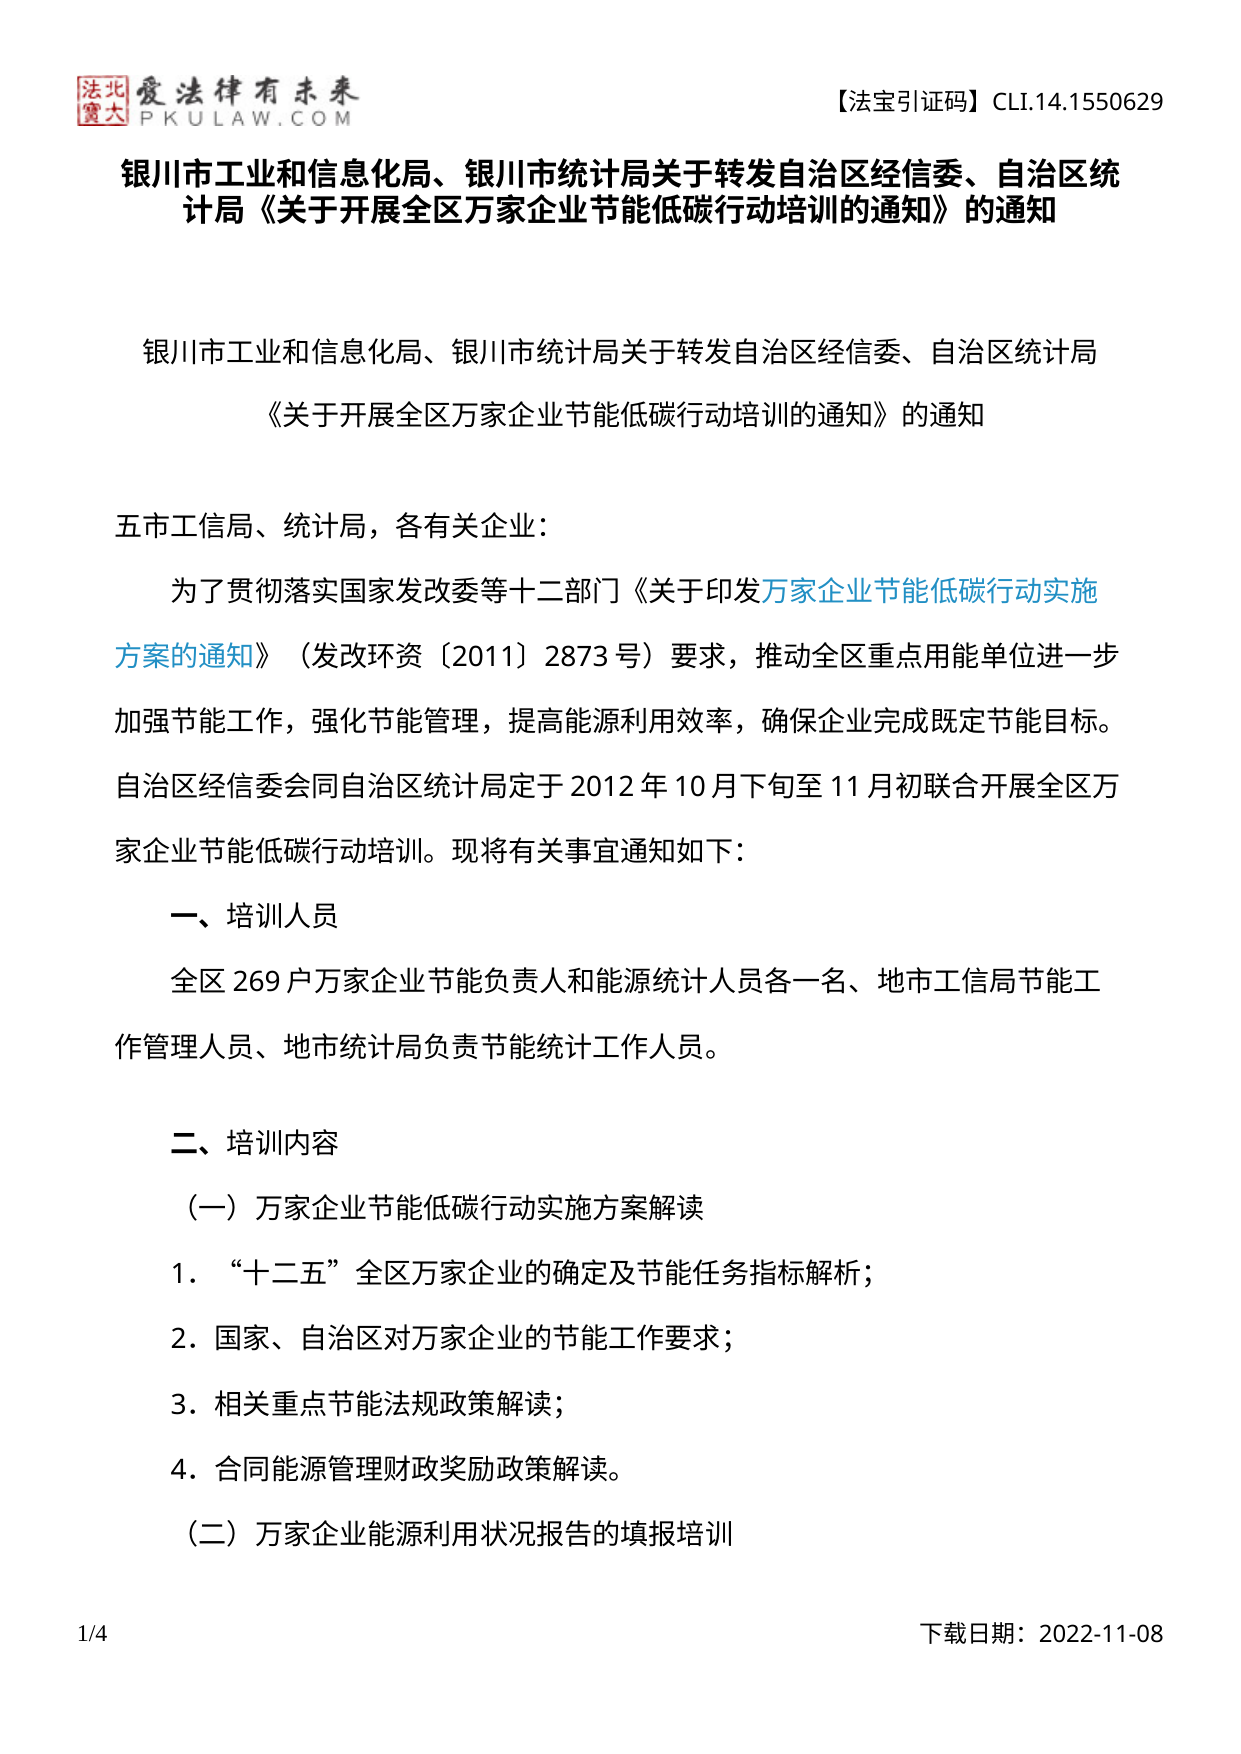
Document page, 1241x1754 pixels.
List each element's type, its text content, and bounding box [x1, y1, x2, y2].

title 银川市工业和信息化局、银川市统计局关于转发自治区经信委、自治区统计局《关于开展全区万家企业节能低碳行动培训的通知》的通知 [114, 156, 1126, 228]
text 银川市工业和信息化局、银川市统计局关于转发自治区经信委、自治区统计局《关于开展全区万家企业节能低碳行动培训的通知》的通知 [114, 308, 1126, 433]
text 五市工信局、统计局，各有关企业： 为了贯彻落实国家发改委等十二部门《关于印发万家企业节能低碳行动实施方案的通知》（发改环资〔2011〕2873号）要求，推动全区重点用能单位进一步加强节能工作，强化节能管理，提高能源利用效率，确保企业完成既定节能目标。自治区经信委会同自治区统计局定于2012年10月下旬至11月初联合开展全区万家企业节能低碳行动培训。现将有关事宜通知如下： 一、培训人员 全区269户万家企业节能负责人和能源统计人员各一名、地市工信局节能工作管理人员、地市统计局负责节能统计工作人员。 [114, 449, 1126, 1065]
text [114, 1121, 1126, 1553]
picture [76, 75, 361, 126]
